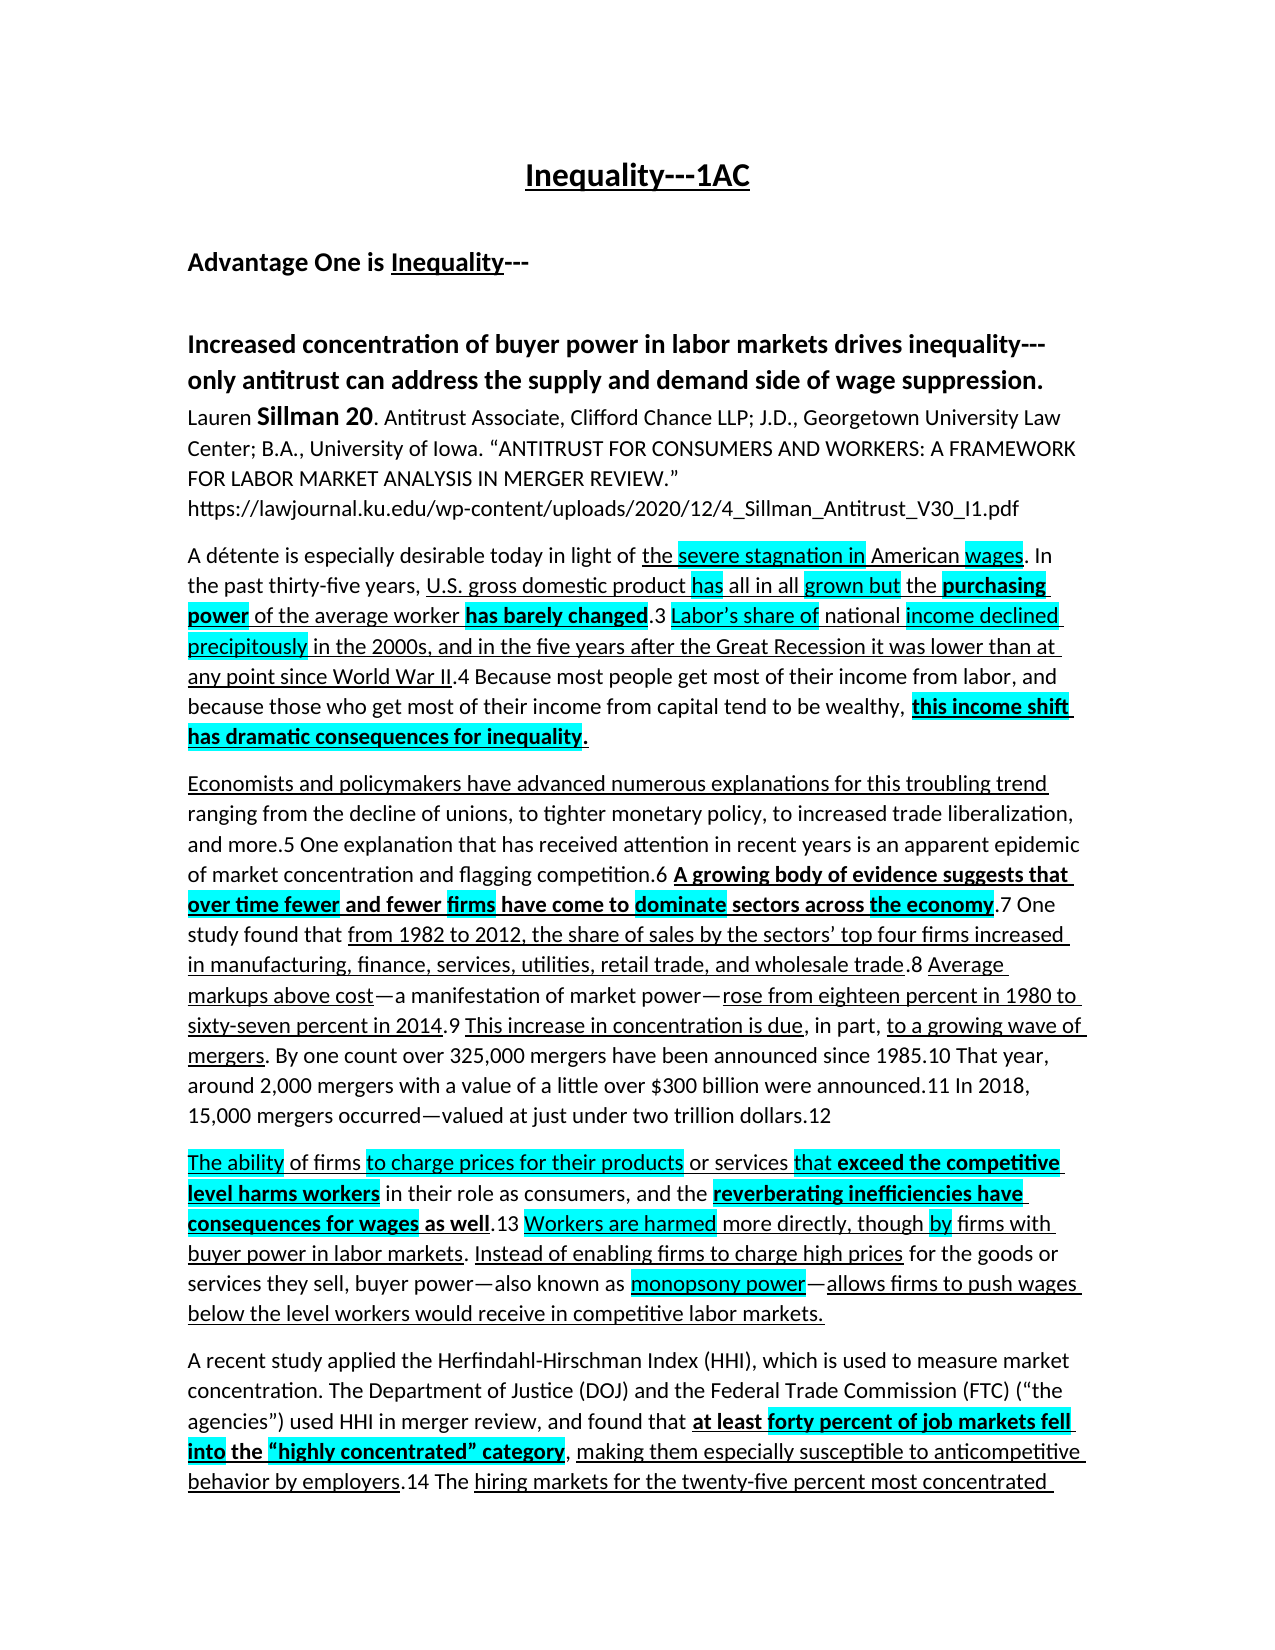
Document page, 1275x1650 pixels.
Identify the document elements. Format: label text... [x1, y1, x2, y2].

text Lauren Sillman 20. Antitrust Associate, Clifford Chance LLP; J.D., Georgetown University Law Center; B.A., University of Iowa. “ANTITRUST FOR CONSUMERS AND WORKERS: A FRAMEWORK FOR LABOR MARKET ANALYSIS IN MERGER REVIEW.” https://lawjournal.ku.edu/wp-content/uploads/2020/12/4_Sillman_Antitrust_V30_I1.pdf [187, 399, 1087, 522]
text Economists and policymakers have advanced numerous explanations for this troubling trend ranging from the decline of unions, to tighter monetary policy, to increased trade liberalization, and more.5 One explanation that has received attention in recent years is an apparent epidemic of market concentration and flagging competition.6 A growing body of evidence suggests that over time fewer and fewer firms have come to dominate sectors across the economy.7 One study found that from 1982 to 2012, the share of sales by the sectors’ top four firms increased in manufacturing, finance, services, utilities, retail trade, and wholesale trade.8 Average markups above cost—a manifestation of market power—rose from eighteen percent in 1980 to sixty-seven percent in 2014.9 This increase in concentration is due, in part, to a growing wave of mergers. By one count over 325,000 mergers have been announced since 1985.10 That year, around 2,000 mergers with a value of a little over $300 billion were announced.11 In 2018, 15,000 mergers occurred—valued at just under two trillion dollars.12 [187, 769, 1087, 1130]
subtitle Increased concentration of buyer power in labor markets drives inequality---only antitrust can address the supply and demand side of wage suppression. [187, 327, 1087, 396]
subtitle Advantage One is Inequality--- [187, 245, 1087, 278]
subtitle Inequality---1AC [187, 154, 1087, 195]
text The ability of firms to charge prices for their products or services that exceed the competitive level harms workers in their role as consumers, and the reverberating inefficiencies have consequences for wages as well.13 Workers are harmed more directly, though by firms with buyer power in labor markets. Instead of enabling firms to charge high prices for the goods or services they sell, buyer power—also known as monopsony power—allows firms to push wages below the level workers would receive in competitive labor markets. [187, 1148, 1087, 1328]
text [187, 1346, 1087, 1495]
text A détente is especially desirable today in light of the severe stagnation in American wages. In the past thirty-five years, U.S. gross domestic product has all in all grown but the purchasing power of the average worker has barely changed.3 Labor’s share of national income declined precipitously in the 2000s, and in the five years after the Great Recession it was lower than at any point since World War II.4 Because most people get most of their income from labor, and because those who get most of their income from capital tend to be wealthy, this income shift has dramatic consequences for inequality. [187, 541, 1087, 751]
